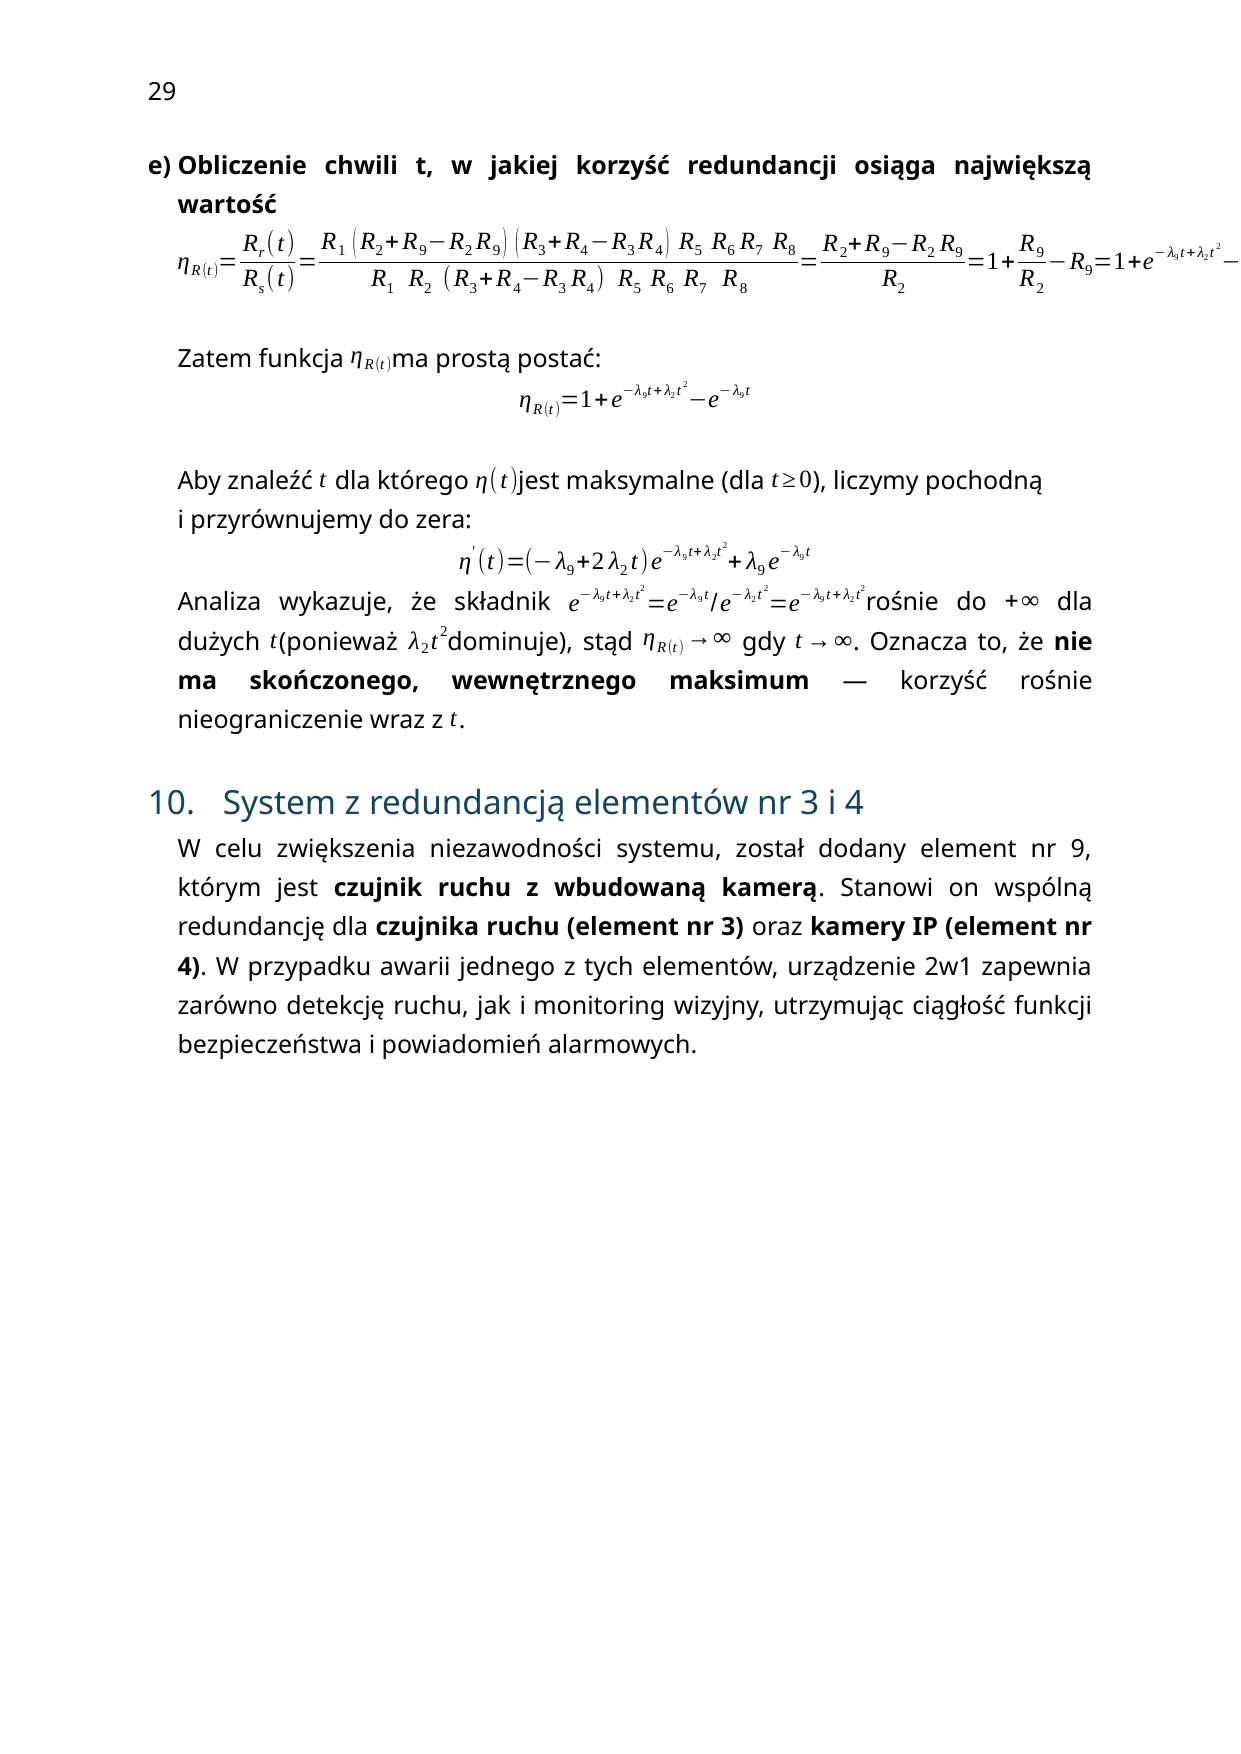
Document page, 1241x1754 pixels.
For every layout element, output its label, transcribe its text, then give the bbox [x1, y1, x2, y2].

list Zatem funkcja ma prostą postać: [177, 341, 1093, 374]
list Obliczenie chwili t, w jakiej korzyść redundancji osiąga największą wartość [148, 148, 1093, 221]
list Aby znaleźć dla którego jest maksymalne (dla ), liczymy pochodną i przyrównujemy do zera: [177, 463, 1093, 536]
subtitle System z redundancją elementów nr 3 i 4 [148, 778, 1093, 824]
list W celu zwiększenia niezawodności systemu, został dodany element nr 9, którym jest czujnik ruchu z wbudowaną kamerą. Stanowi on wspólną redundancję dla czujnika ruchu (element nr 3) oraz kamery IP (element nr 4). W przypadku awarii jednego z tych elementów, urządzenie 2w1 zapewnia zarówno detekcję ruchu, jak i monitoring wizyjny, utrzymując ciągłość funkcji bezpieczeństwa i powiadomień alarmowych. [177, 831, 1093, 1061]
list Analiza wykazuje, że składnik rośnie do dla dużych (ponieważ dominuje), stąd gdy . Oznacza to, że nie ma skończonego, wewnętrznego maksimum — korzyść rośnie nieograniczenie wraz z . [177, 583, 1093, 736]
